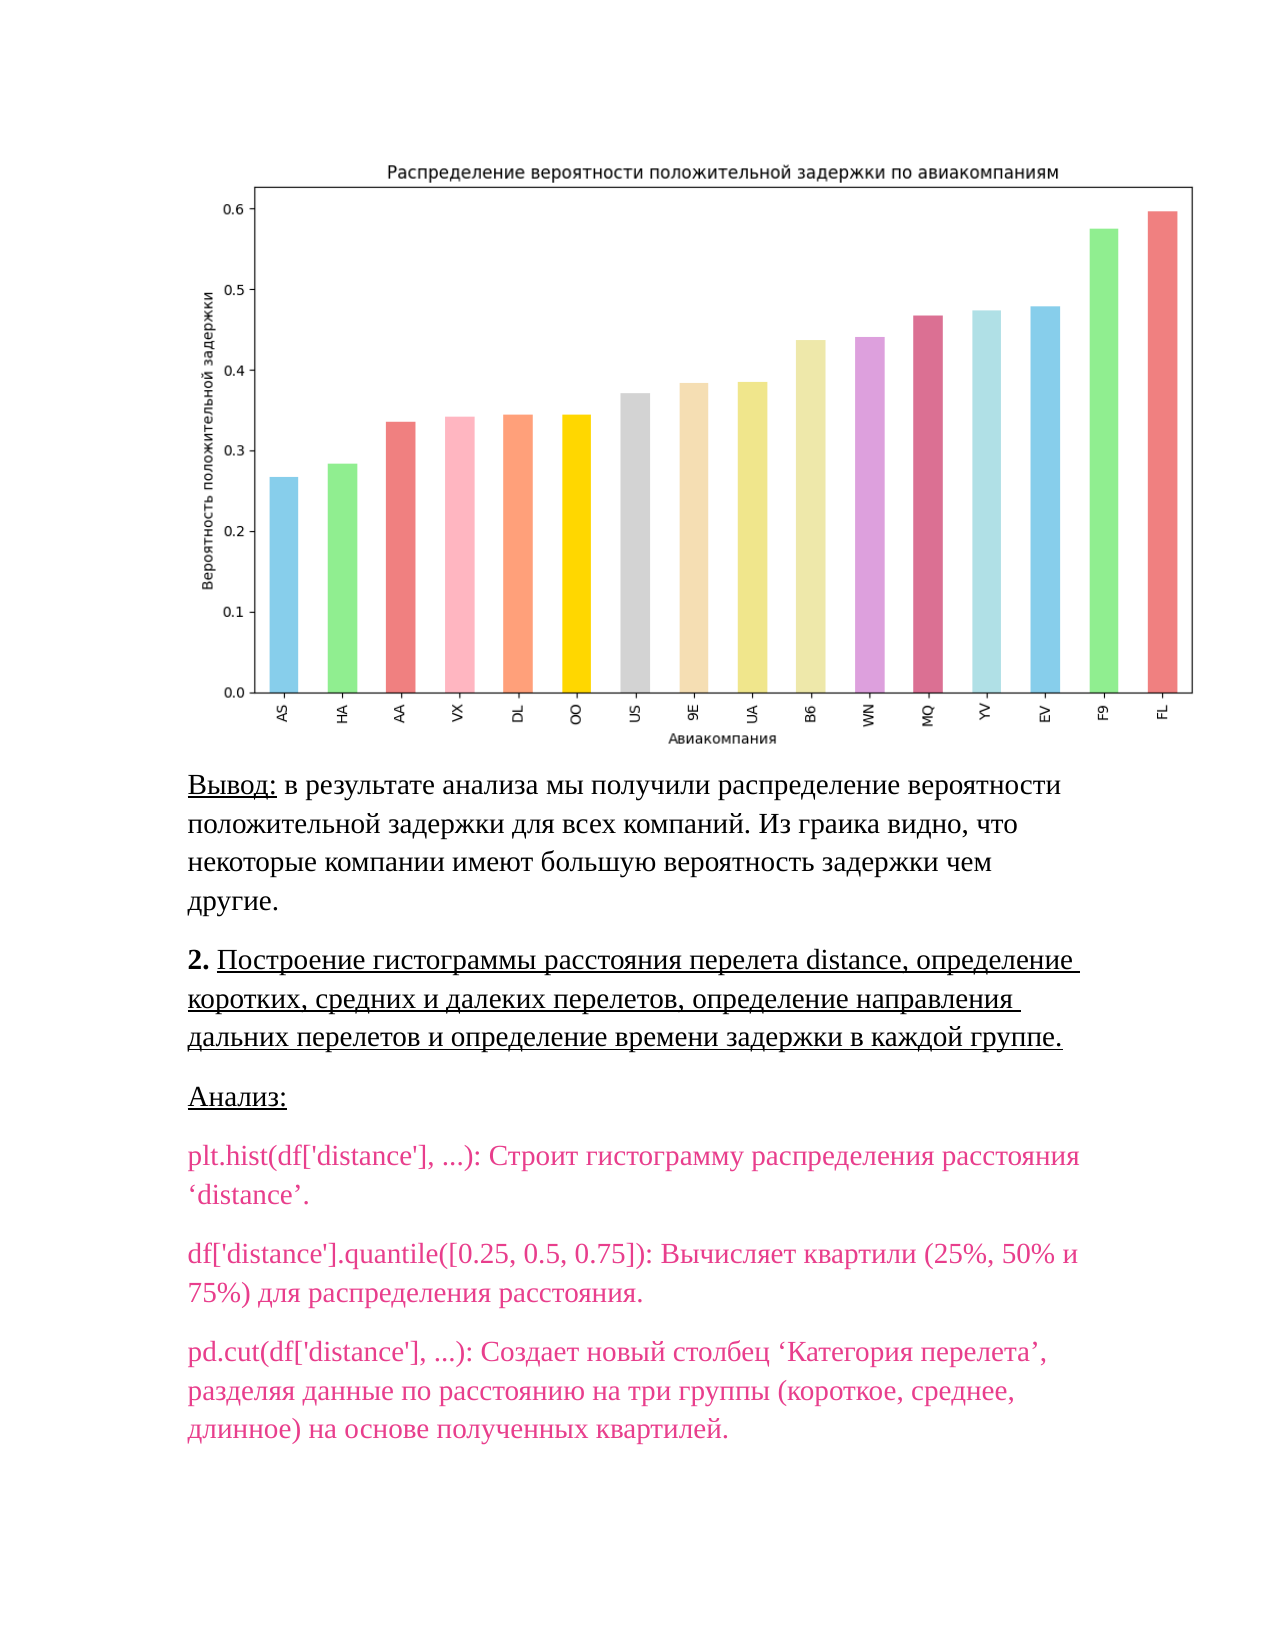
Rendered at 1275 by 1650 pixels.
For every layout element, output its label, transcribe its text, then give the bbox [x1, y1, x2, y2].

text plt.hist(df['distance'], ...): Строит гистограмму распределения расстояния ‘distance’. [187, 1138, 1087, 1210]
text Вывод: в результате анализа мы получили распределение вероятности положительной задержки для всех компаний. Из граика видно, что некоторые компании имеют большую вероятность задержки чем другие. [187, 767, 1087, 917]
picture [187, 150, 1207, 762]
text pd.cut(df['distance'], ...): Создает новый столбец ‘Категория перелета’, разделяя данные по расстоянию на три группы (короткое, среднее, длинное) на основе полученных квартилей. [187, 1334, 1087, 1445]
text df['distance'].quantile([0.25, 0.5, 0.75]): Вычисляет квартили (25%, 50% и 75%) для распределения расстояния. [187, 1236, 1087, 1308]
list Анализ: [187, 1079, 1087, 1112]
list Построение гистограммы расстояния перелета distance, определение коротких, средних и далеких перелетов, определение направления дальних перелетов и определение времени задержки в каждой группе. [187, 942, 1087, 1053]
